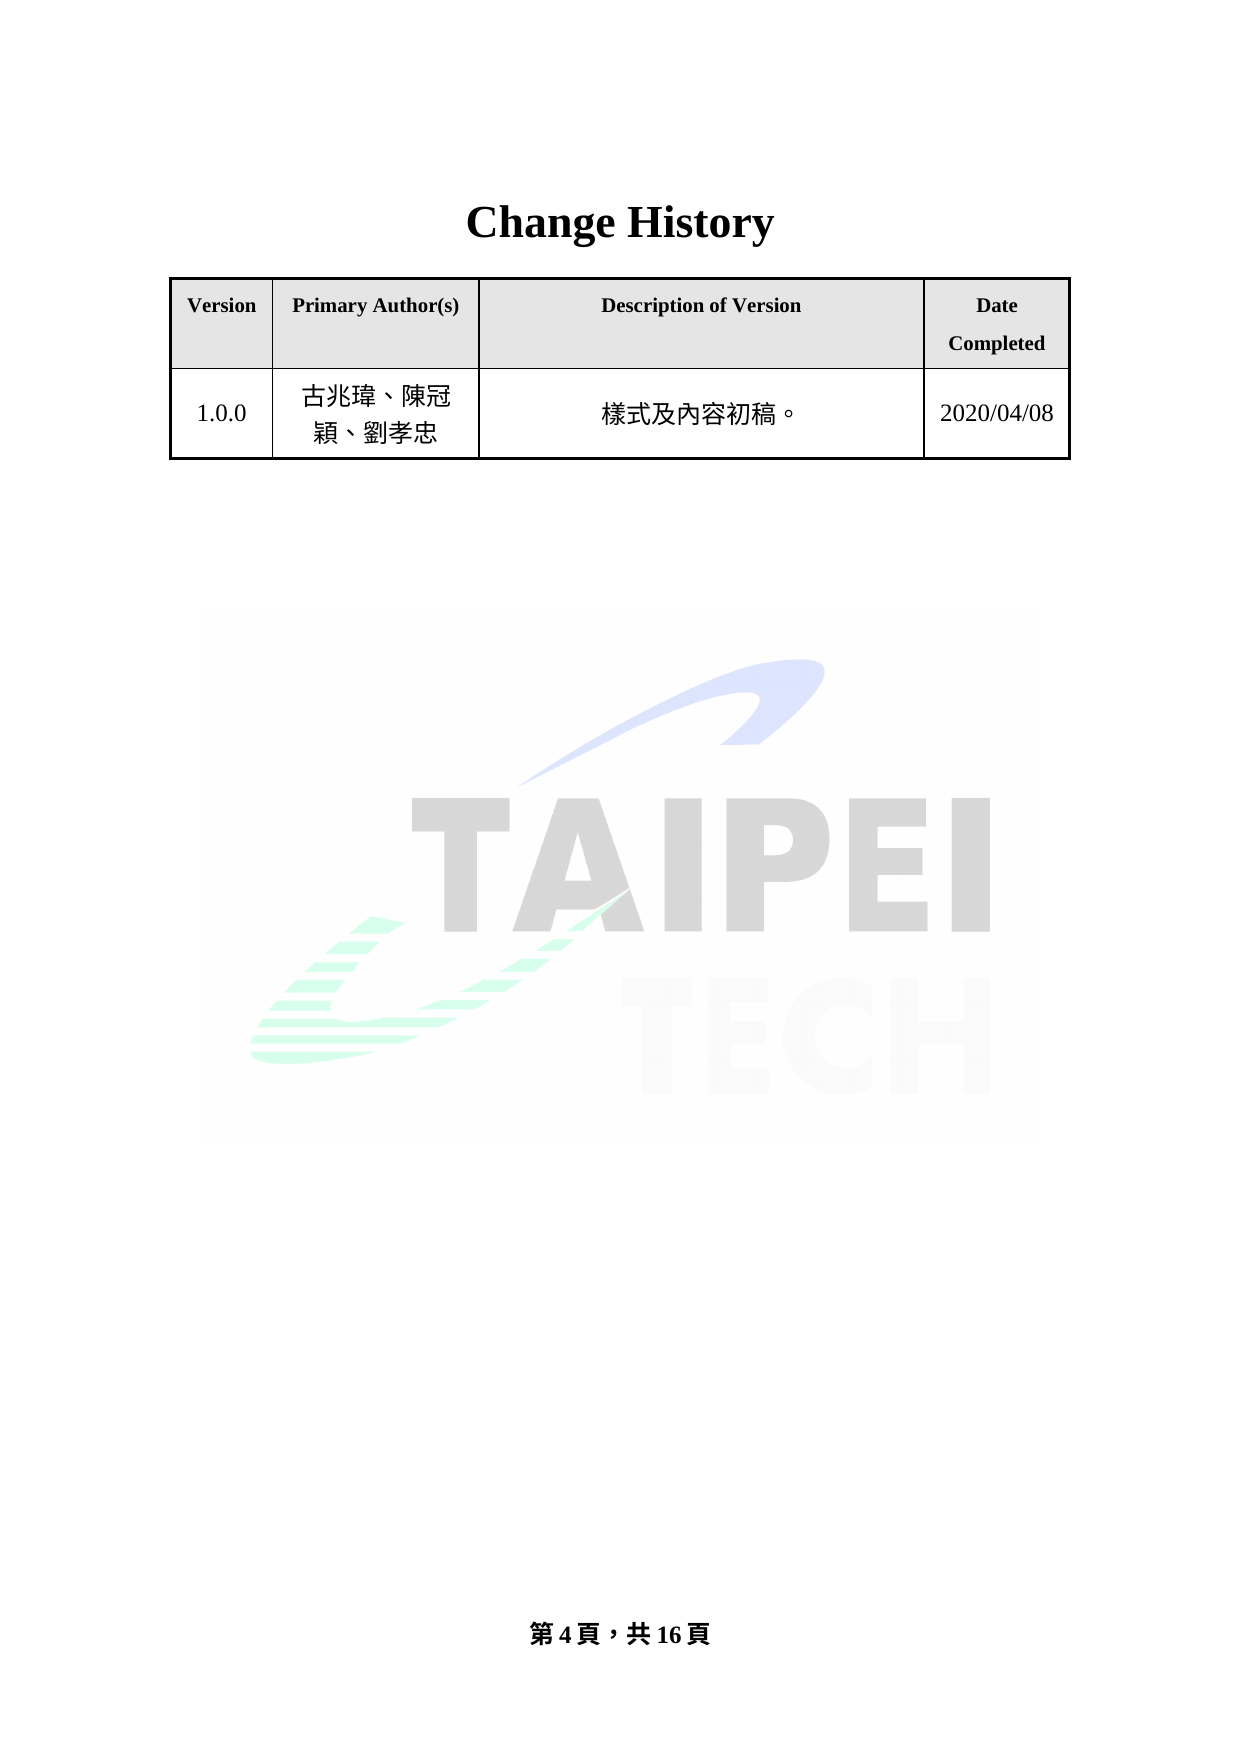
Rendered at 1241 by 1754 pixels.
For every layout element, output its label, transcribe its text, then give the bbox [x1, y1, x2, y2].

table_cell 古兆瑋、陳冠穎、劉孝忠 [273, 369, 478, 457]
table_cell 1.0.0 [172, 369, 272, 457]
table_cell 2020/04/08 [925, 369, 1068, 457]
table_header Primary Author(s) [273, 280, 478, 368]
subtitle Change History [187, 183, 1053, 258]
table_cell 樣式及內容初稿。 [480, 369, 923, 457]
table_header Version [172, 280, 272, 368]
table_header Description of Version [480, 280, 923, 368]
table_header Date Completed [925, 280, 1068, 368]
